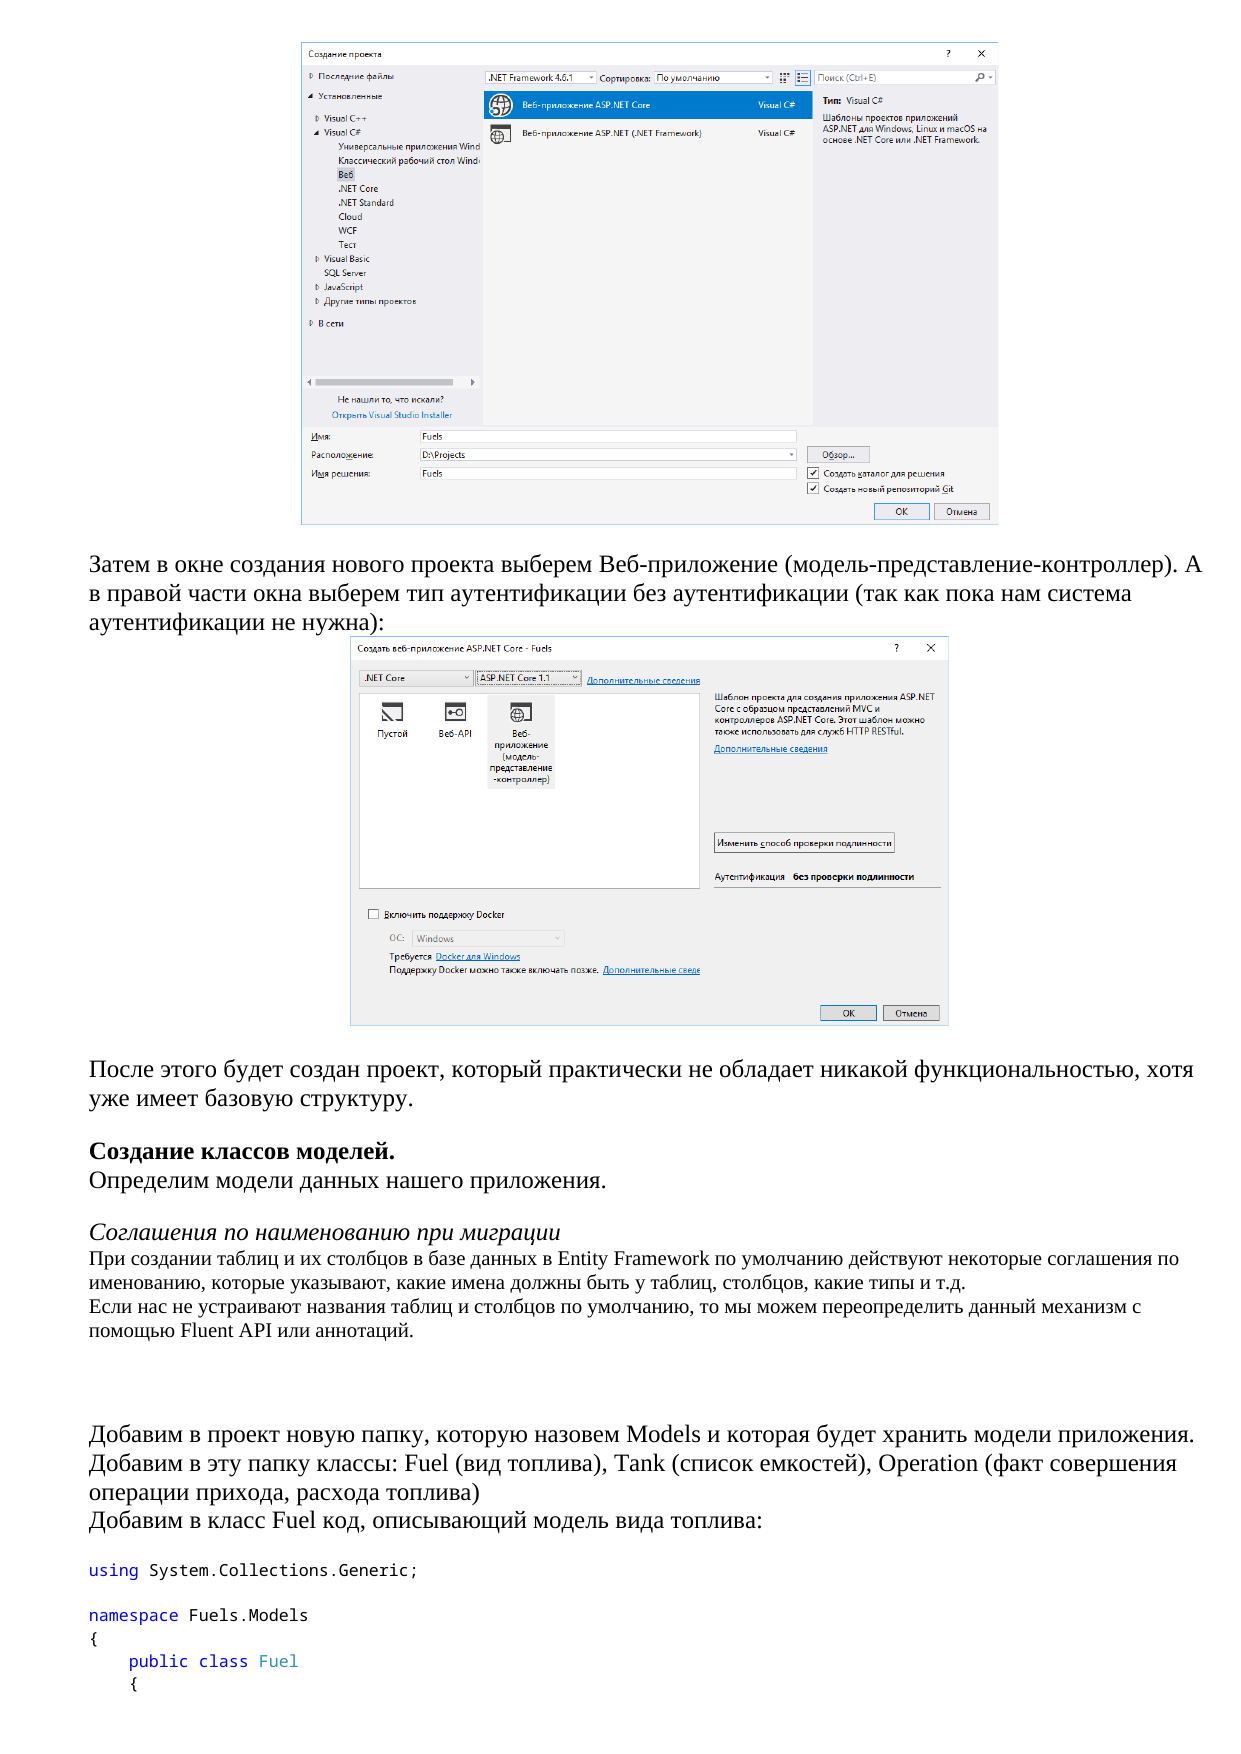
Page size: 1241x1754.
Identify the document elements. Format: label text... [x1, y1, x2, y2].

picture [350, 636, 949, 1026]
text using System.Collections.Generic; [89, 1558, 1211, 1581]
text Добавим в проект новую папку, которую назовем Models и которая будет хранить модели приложения. Добавим в эту папку классы: Fuel (вид топлива), Tank (список емкостей), Operation (факт совершения операции прихода, расхода топлива) [89, 1419, 1211, 1506]
text { [89, 1627, 1211, 1649]
picture [301, 42, 999, 525]
text После этого будет создан проект, который практически не обладает никакой функциональностью, хотя уже имеет базовую структуру. [89, 1054, 1211, 1112]
subtitle Соглашения по наименованию при миграции [89, 1217, 1211, 1246]
text Создание классов моделей. [89, 1136, 1211, 1165]
text public class Fuel [89, 1649, 1211, 1672]
text Добавим в класс Fuel код, описывающий модель вида топлива: [89, 1506, 1211, 1534]
text Затем в окне создания нового проекта выберем Веб-приложение (модель-представление-контроллер). А в правой части окна выберем тип аутентификации без аутентификации (так как пока нам система аутентификации не нужна): [89, 549, 1211, 635]
text namespace Fuels.Models [89, 1604, 1211, 1627]
text Определим модели данных нашего приложения. [89, 1165, 1211, 1193]
text { [89, 1672, 1211, 1695]
text При создании таблиц и их столбцов в базе данных в Entity Framework по умолчанию действуют некоторые соглашения по именованию, которые указывают, какие имена должны быть у таблиц, столбцов, какие типы и т.д. [89, 1246, 1211, 1294]
text Если нас не устраивают названия таблиц и столбцов по умолчанию, то мы можем переопределить данный механизм с помощью Fluent API или аннотаций. [89, 1294, 1211, 1342]
